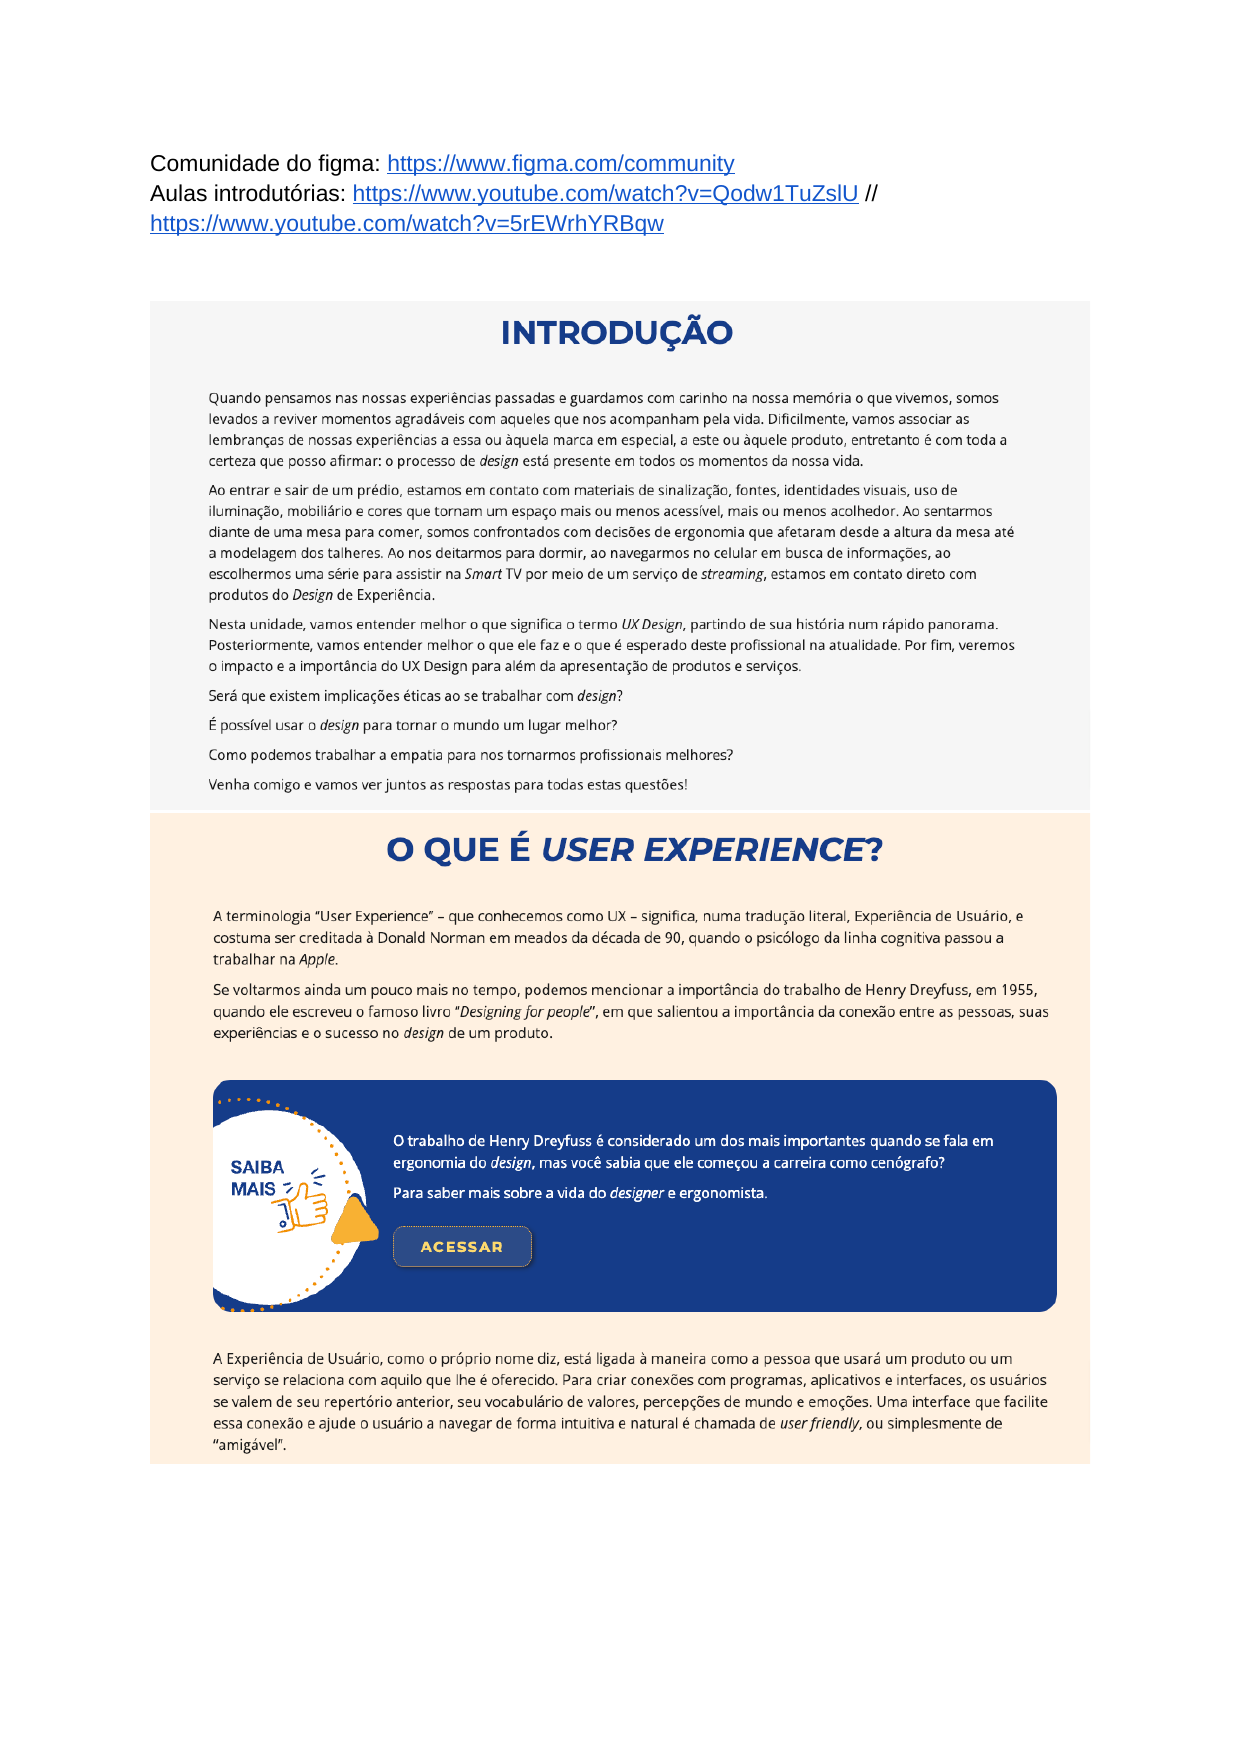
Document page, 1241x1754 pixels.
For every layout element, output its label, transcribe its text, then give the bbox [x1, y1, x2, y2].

text Comunidade do figma: https://www.figma.com/community [150, 150, 1090, 176]
text Aulas introdutórias: https://www.youtube.com/watch?v=Qodw1TuZslU // https://www.youtube.com/watch?v=5rEWrhYRBqw [150, 180, 1090, 237]
picture [150, 813, 1091, 1464]
picture [150, 301, 1091, 810]
